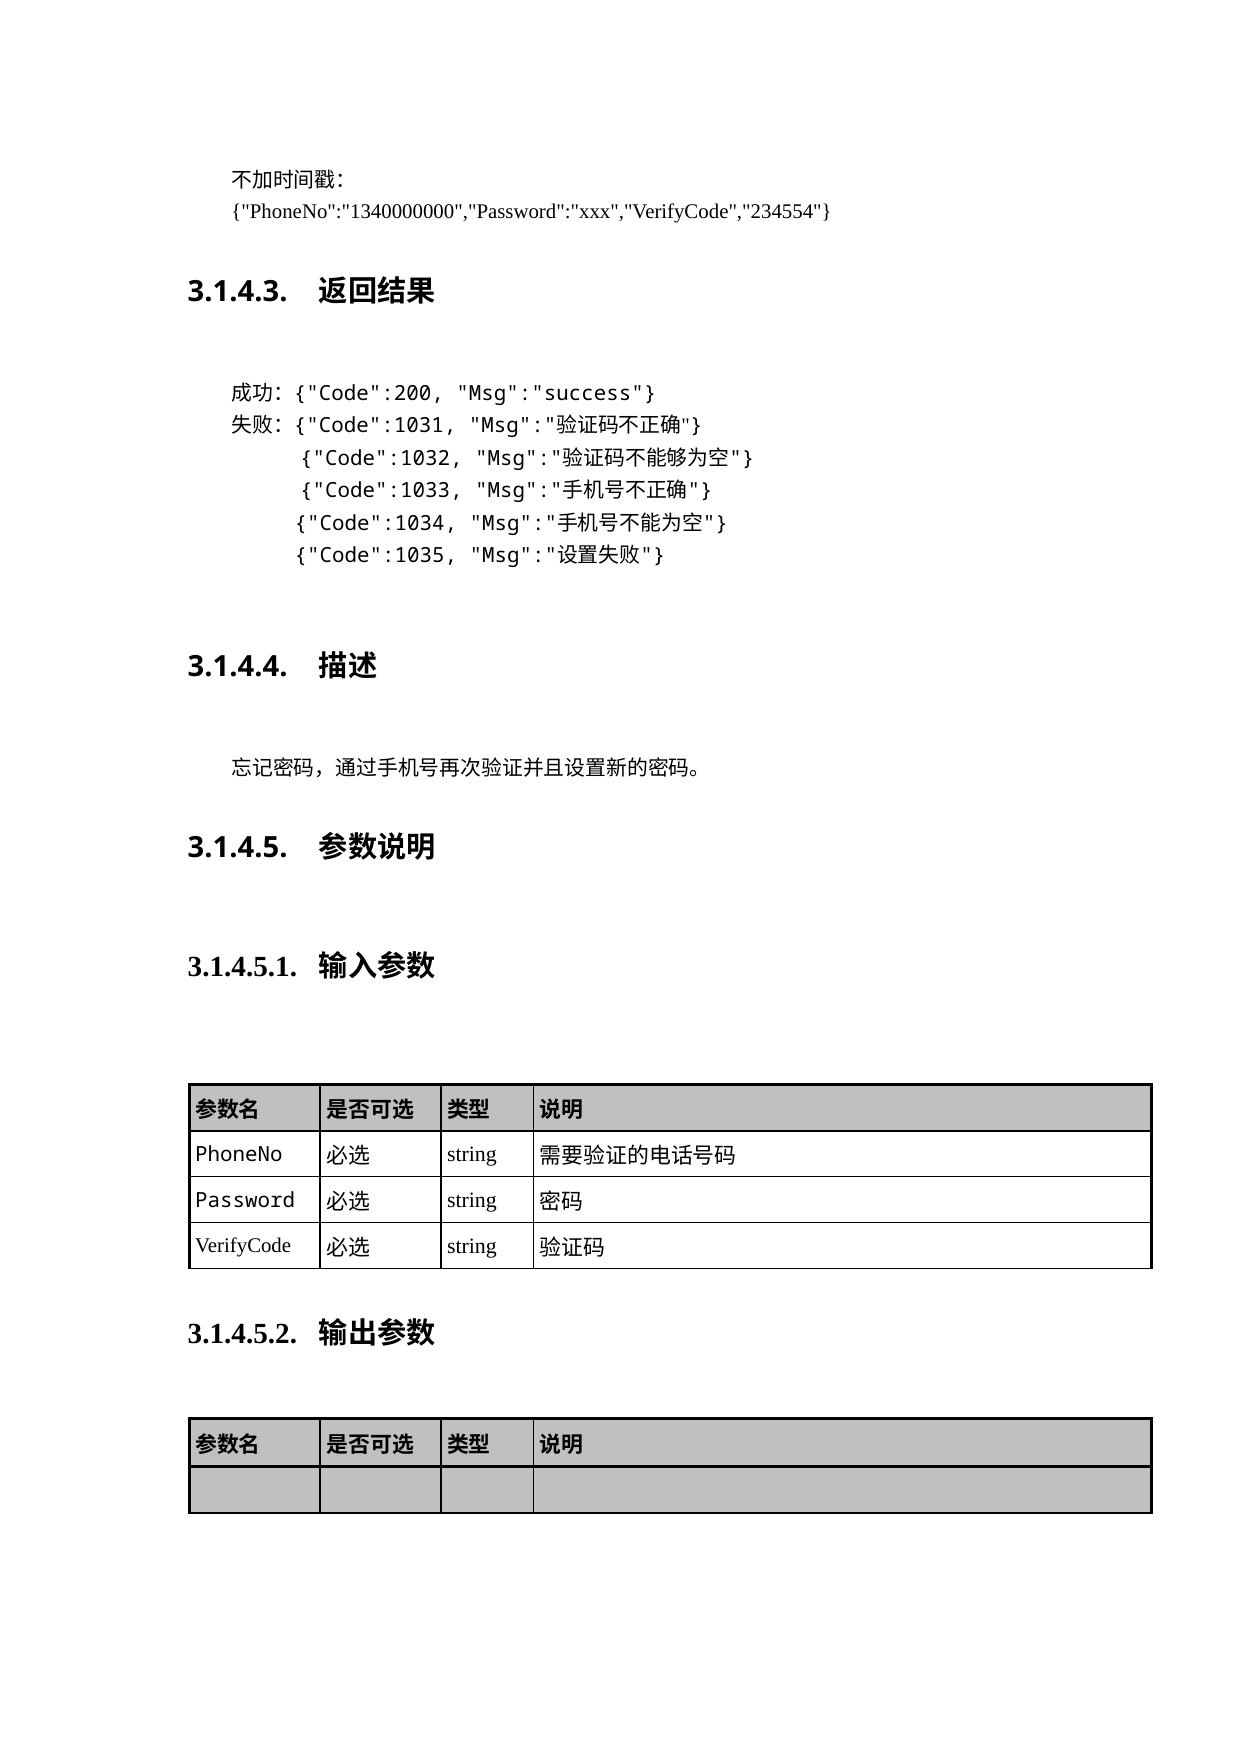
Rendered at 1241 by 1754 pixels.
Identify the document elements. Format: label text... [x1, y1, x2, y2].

table_header 说明 [534, 1420, 1150, 1465]
table_cell PhoneNo [191, 1132, 319, 1176]
list {"Code":1035, "Msg":"设置失败"} [232, 537, 1053, 570]
subtitle 返回结果 [187, 256, 1053, 321]
text {"PhoneNo":"1340000000","Password":"xxx","VerifyCode","234554"} [187, 194, 1053, 227]
list {"Code":1034, "Msg":"手机号不能为空"} [232, 505, 1053, 537]
table_header 参数名 [191, 1086, 319, 1130]
table_cell string [442, 1132, 533, 1176]
table_cell Password [191, 1177, 319, 1222]
table_cell 必选 [321, 1177, 440, 1222]
text 成功：{"Code":200, "Msg":"success"} [187, 375, 1053, 407]
table_header 说明 [534, 1086, 1150, 1130]
table_cell 必选 [321, 1132, 440, 1176]
subtitle 参数说明 [187, 812, 1053, 877]
table_header 类型 [442, 1086, 533, 1130]
text 失败：{"Code":1031, "Msg":"验证码不正确"} [187, 407, 1053, 440]
table_cell [442, 1468, 533, 1512]
table_cell [191, 1468, 319, 1512]
table_cell 验证码 [534, 1223, 1150, 1268]
list {"Code":1033, "Msg":"手机号不正确"} [232, 472, 1053, 505]
table_cell 需要验证的电话号码 [534, 1132, 1150, 1176]
table_header 是否可选 [321, 1420, 440, 1465]
table_cell string [442, 1177, 533, 1222]
table_cell string [442, 1223, 533, 1268]
table_cell VerifyCode [191, 1223, 319, 1268]
subtitle 输入参数 [187, 931, 1053, 996]
text 忘记密码，通过手机号再次验证并且设置新的密码。 [187, 751, 1053, 783]
text {"Code":1032, "Msg":"验证码不能够为空"} [187, 440, 1053, 472]
subtitle 输出参数 [187, 1298, 1053, 1363]
table_header 参数名 [191, 1420, 319, 1465]
table_header 是否可选 [321, 1086, 440, 1130]
subtitle 描述 [187, 632, 1053, 697]
table_cell [534, 1468, 1150, 1512]
table_cell [321, 1468, 440, 1512]
table_cell 密码 [534, 1177, 1150, 1222]
text 不加时间戳： [187, 162, 1053, 194]
table_cell 必选 [321, 1223, 440, 1268]
table_header 类型 [442, 1420, 533, 1465]
